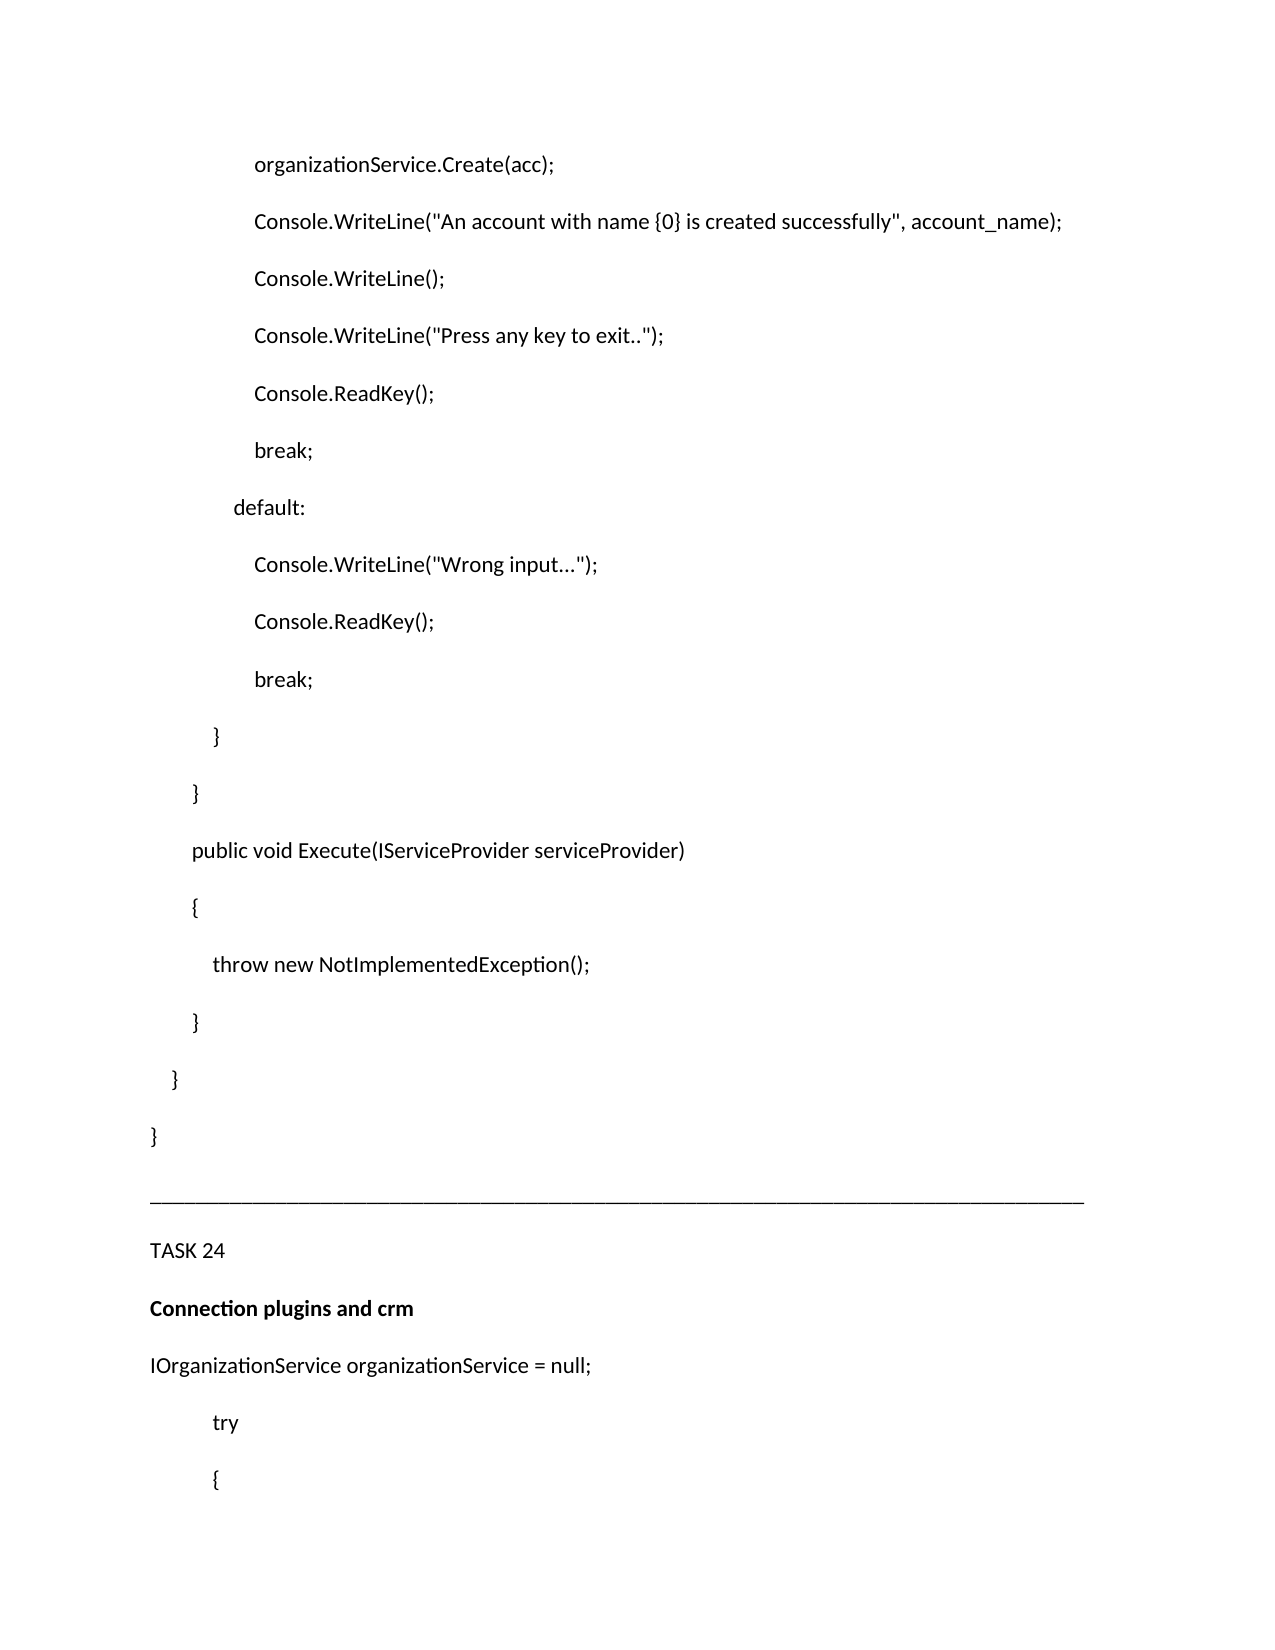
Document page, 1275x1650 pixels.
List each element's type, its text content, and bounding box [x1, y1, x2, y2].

text Console.WriteLine(); [150, 264, 1125, 292]
text } [150, 779, 1125, 807]
text Console.ReadKey(); [150, 607, 1125, 636]
text } [150, 1122, 1125, 1150]
text break; [150, 665, 1125, 693]
text __________________________________________________________________________________ [150, 1179, 1125, 1207]
text Console.ReadKey(); [150, 379, 1125, 407]
text } [150, 1065, 1125, 1093]
text IOrganizationService organizationService = null; [150, 1351, 1125, 1379]
text { [150, 1465, 1125, 1493]
text break; [150, 436, 1125, 464]
text Console.WriteLine("Wrong input..."); [150, 550, 1125, 578]
text TASK 24 [150, 1237, 1125, 1264]
text throw new NotImplementedException(); [150, 951, 1125, 979]
text default: [150, 493, 1125, 521]
text } [150, 722, 1125, 750]
text organizationService.Create(acc); [150, 150, 1125, 178]
text { [150, 893, 1125, 921]
text } [150, 1008, 1125, 1036]
text Console.WriteLine("An account with name {0} is created successfully", account_name); [150, 207, 1125, 235]
text try [150, 1408, 1125, 1436]
text Console.WriteLine("Press any key to exit.."); [150, 322, 1125, 349]
text Connection plugins and crm [150, 1294, 1125, 1322]
text public void Execute(IServiceProvider serviceProvider) [150, 836, 1125, 864]
